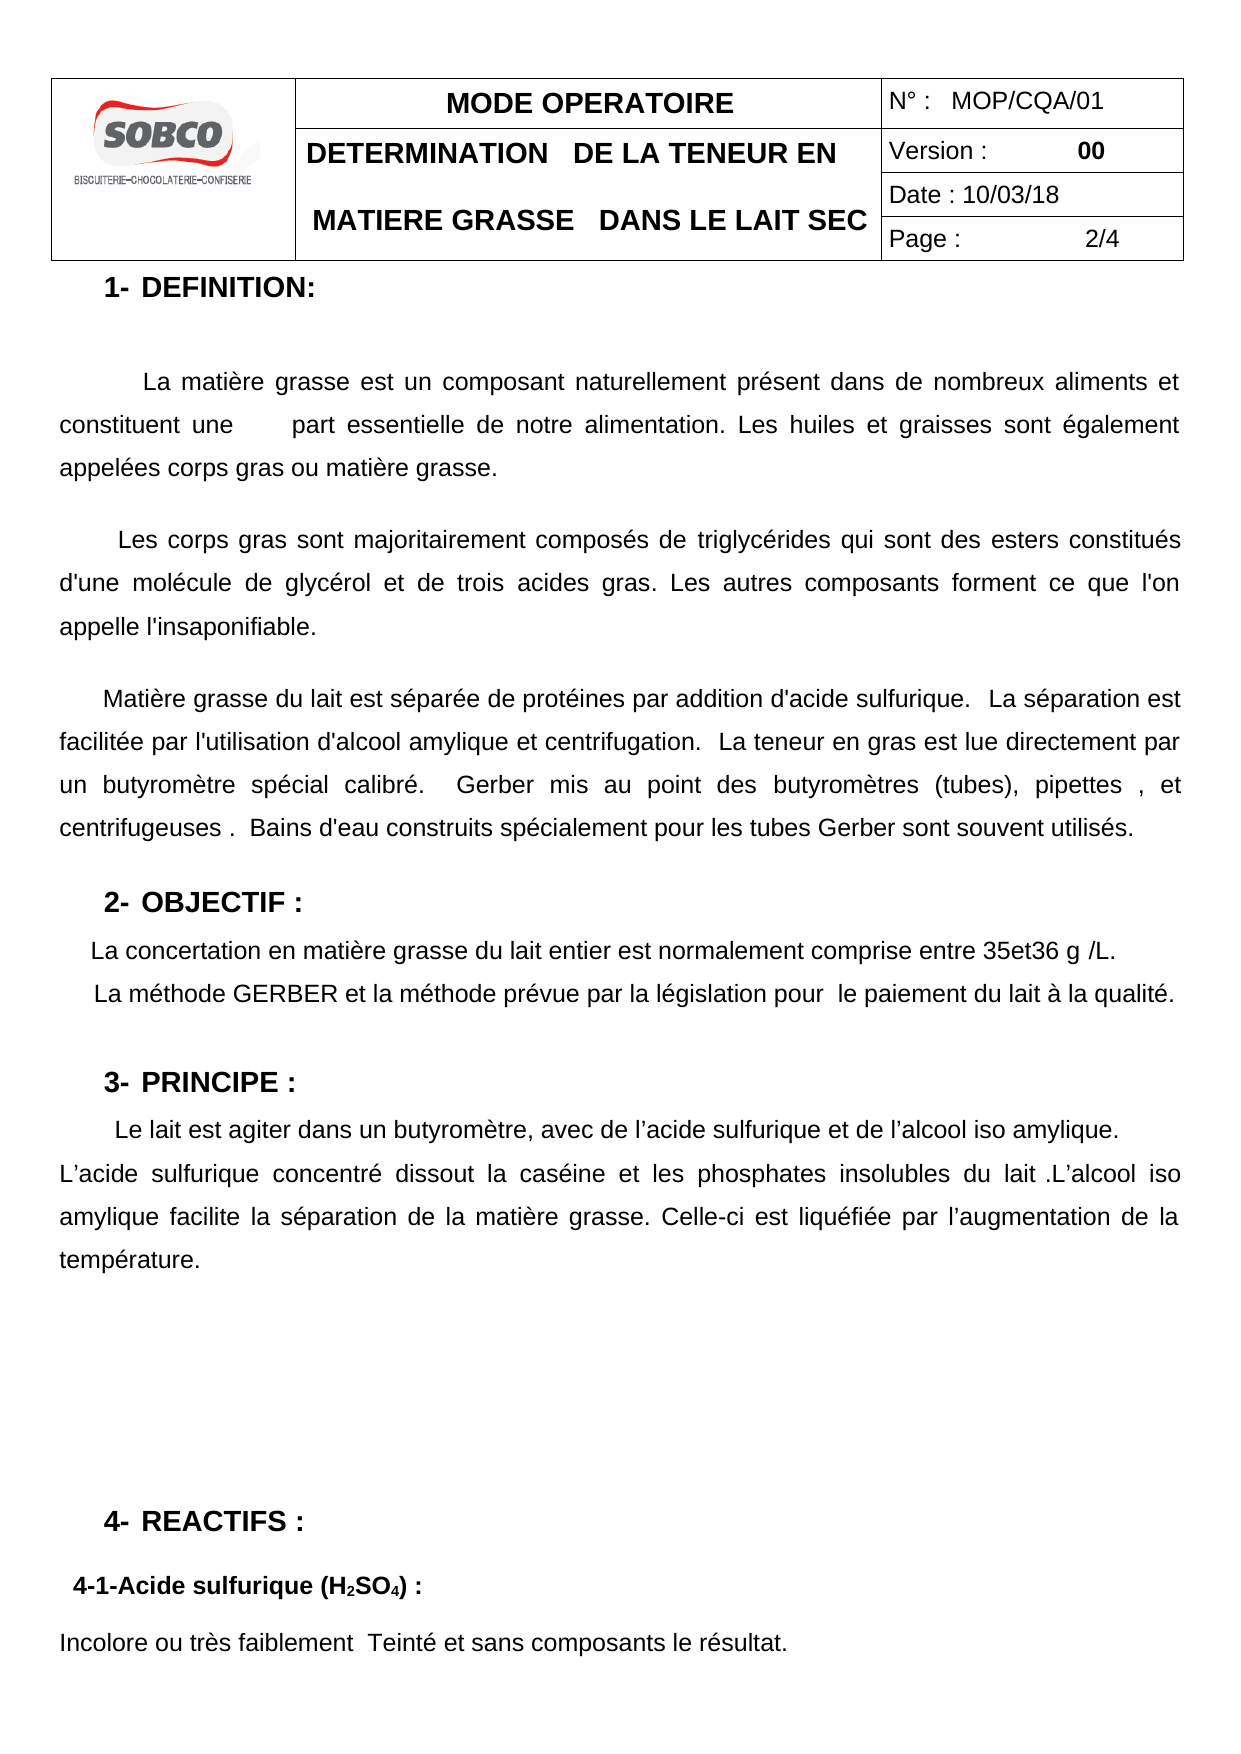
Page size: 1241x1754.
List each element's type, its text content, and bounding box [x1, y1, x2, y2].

list DEFINITION: [103, 271, 1181, 304]
list REACTIFS : [103, 1504, 1181, 1537]
text Le lait est agiter dans un butyromètre, avec de l’acide sulfurique et de l’alcool iso amylique. [59, 1116, 1181, 1144]
text Les corps gras sont majoritairement composés de triglycérides qui sont des esters constitués d'une molécule de glycérol et de trois acides gras. Les autres composants forment ce que l'on appelle l'insaponifiable. [59, 525, 1181, 640]
text Milk fat is separated from proteins by adding sulphuric acid. Matière grasse du lait est séparée de protéines par addition d'acide sulfurique. The separation is facilitated by using amyl alcohol and centrifugation. La séparation est facilitée par l'utilisation d'alcool amylique et centrifugation. The fat content is read directly via a special calibrated butyrometer. La teneur en gras est lue directement par un butyromètre spécial calibré. Gerber developed specialized butyrometers (tubes), pipettes , and centrifuges . Gerber mis au point des butyromètres (tubes), pipettes , et centrifugeuses . Water baths built specifically for the Gerber tubes are often used. Bains d'eau construits spécialement pour les tubes Gerber sont souvent utilisés. [59, 684, 1181, 842]
text 4-1-Acide sulfurique (H2SO4) : [59, 1571, 1181, 1599]
text La concertation en matière grasse du lait entier est normalement comprise entre 35et36 g /L. [59, 936, 1181, 964]
text La méthode GERBER et la méthode prévue par la législation pour le paiement du lait à la qualité. [59, 979, 1181, 1008]
text L’acide sulfurique concentré dissout la caséine et les phosphates insolubles du lait .L’alcool iso amylique facilite la séparation de la matière grasse. Celle-ci est liquéfiée par l’augmentation de la température. [59, 1159, 1181, 1274]
text Incolore ou très faiblement Teinté et sans composants le résultat. [59, 1628, 1181, 1657]
list OBJECTIF : [103, 886, 1181, 919]
text La matière grasse est un composant naturellement présent dans de nombreux aliments et constituent une part essentielle de notre alimentation. Les huiles et graisses sont également appelées corps gras ou matière grasse. [59, 367, 1181, 482]
list PRINCIPE : [103, 1065, 1181, 1099]
